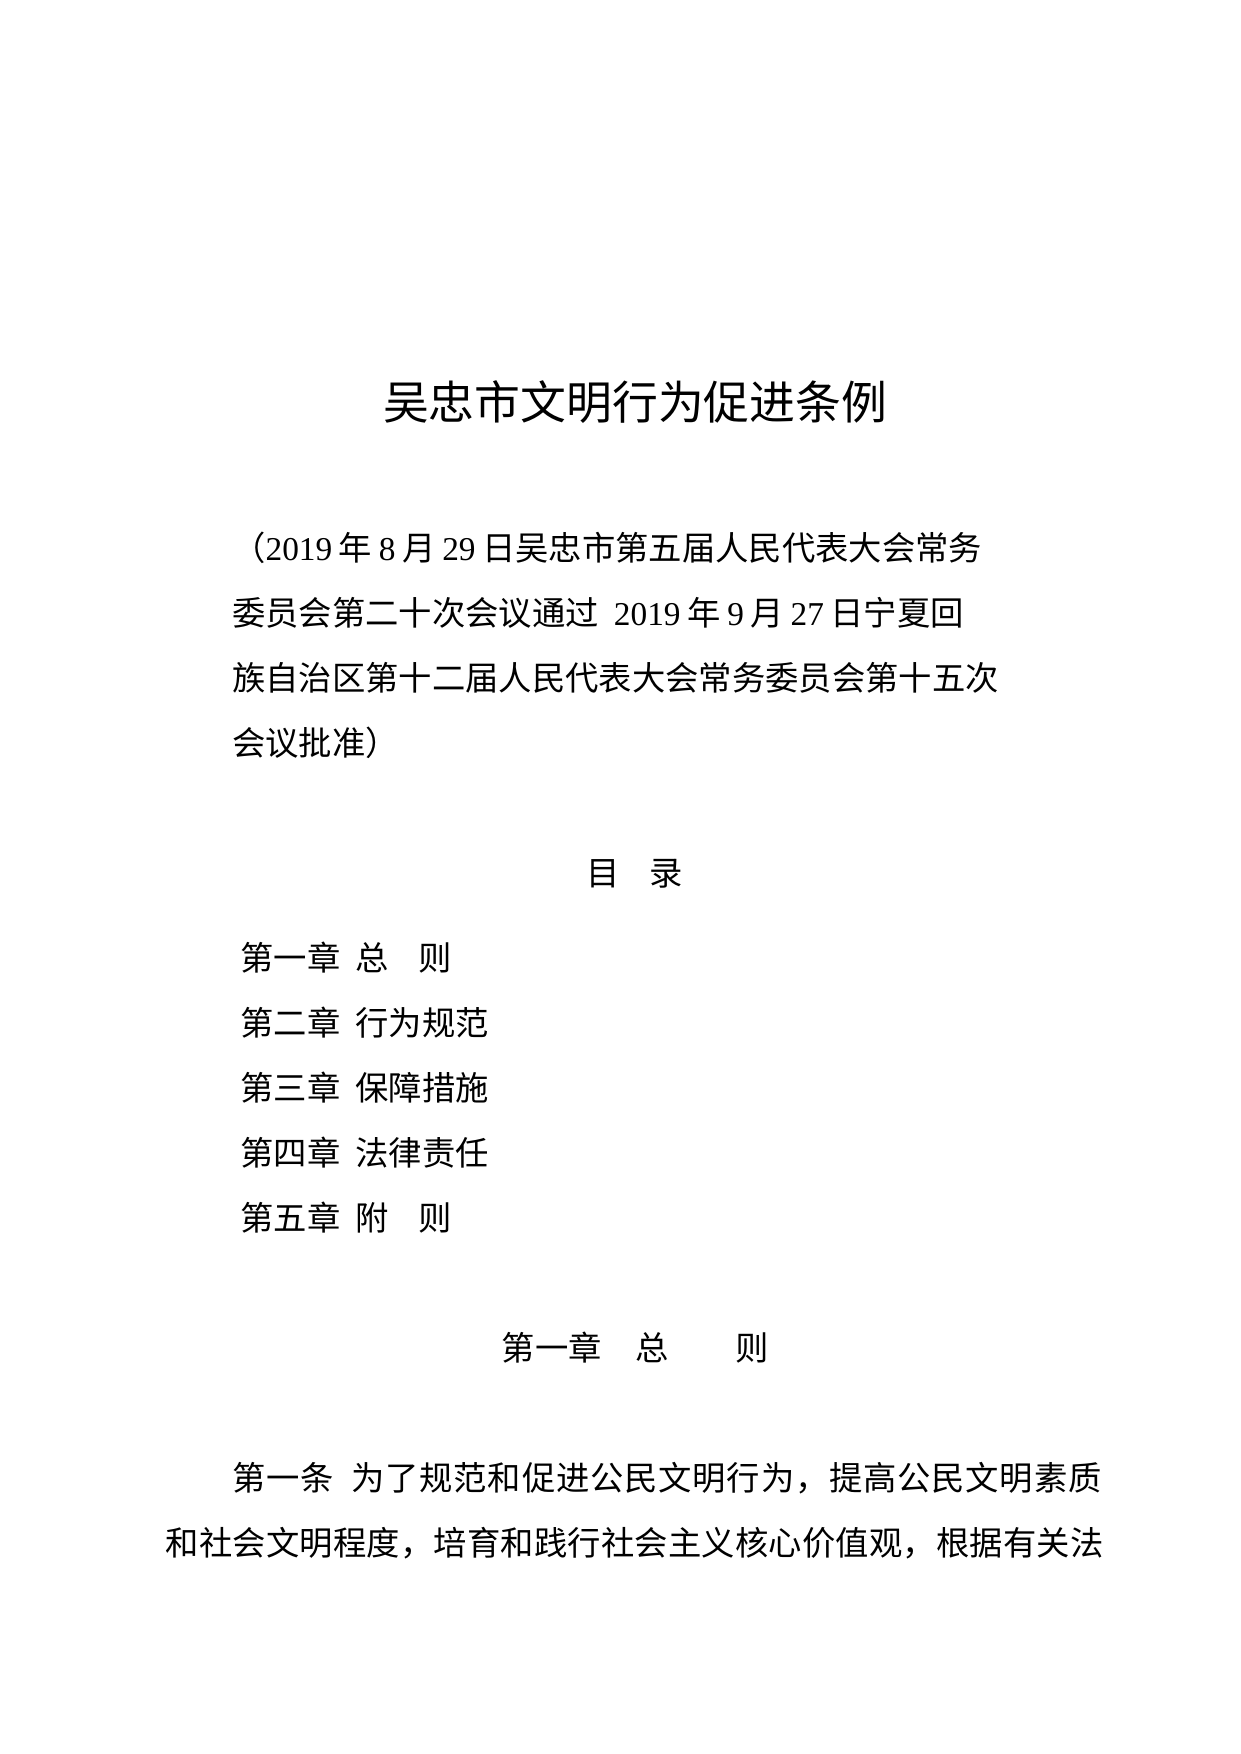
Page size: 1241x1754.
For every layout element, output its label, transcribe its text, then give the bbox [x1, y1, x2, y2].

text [165, 1443, 1104, 1573]
text 吴忠市文明行为促进条例 [165, 351, 1104, 448]
text 第五章 附 则 [165, 1183, 1104, 1248]
text 族自治区第十二届人民代表大会常务委员会第十五次 [165, 643, 1104, 708]
text 会议批准） [215, 708, 1104, 773]
text （2019年8月29日吴忠市第五届人民代表大会常务 [165, 513, 1104, 578]
text 第四章 法律责任 [165, 1118, 1104, 1183]
text 第一章 总 则 [165, 1313, 1104, 1378]
text 目 录 [165, 838, 1104, 897]
text 委员会第二十次会议通过 2019年9月27日宁夏回 [165, 578, 1104, 643]
text 第一章 总 则 [165, 923, 1104, 988]
text 第三章 保障措施 [165, 1053, 1104, 1118]
text 第二章 行为规范 [165, 988, 1104, 1053]
